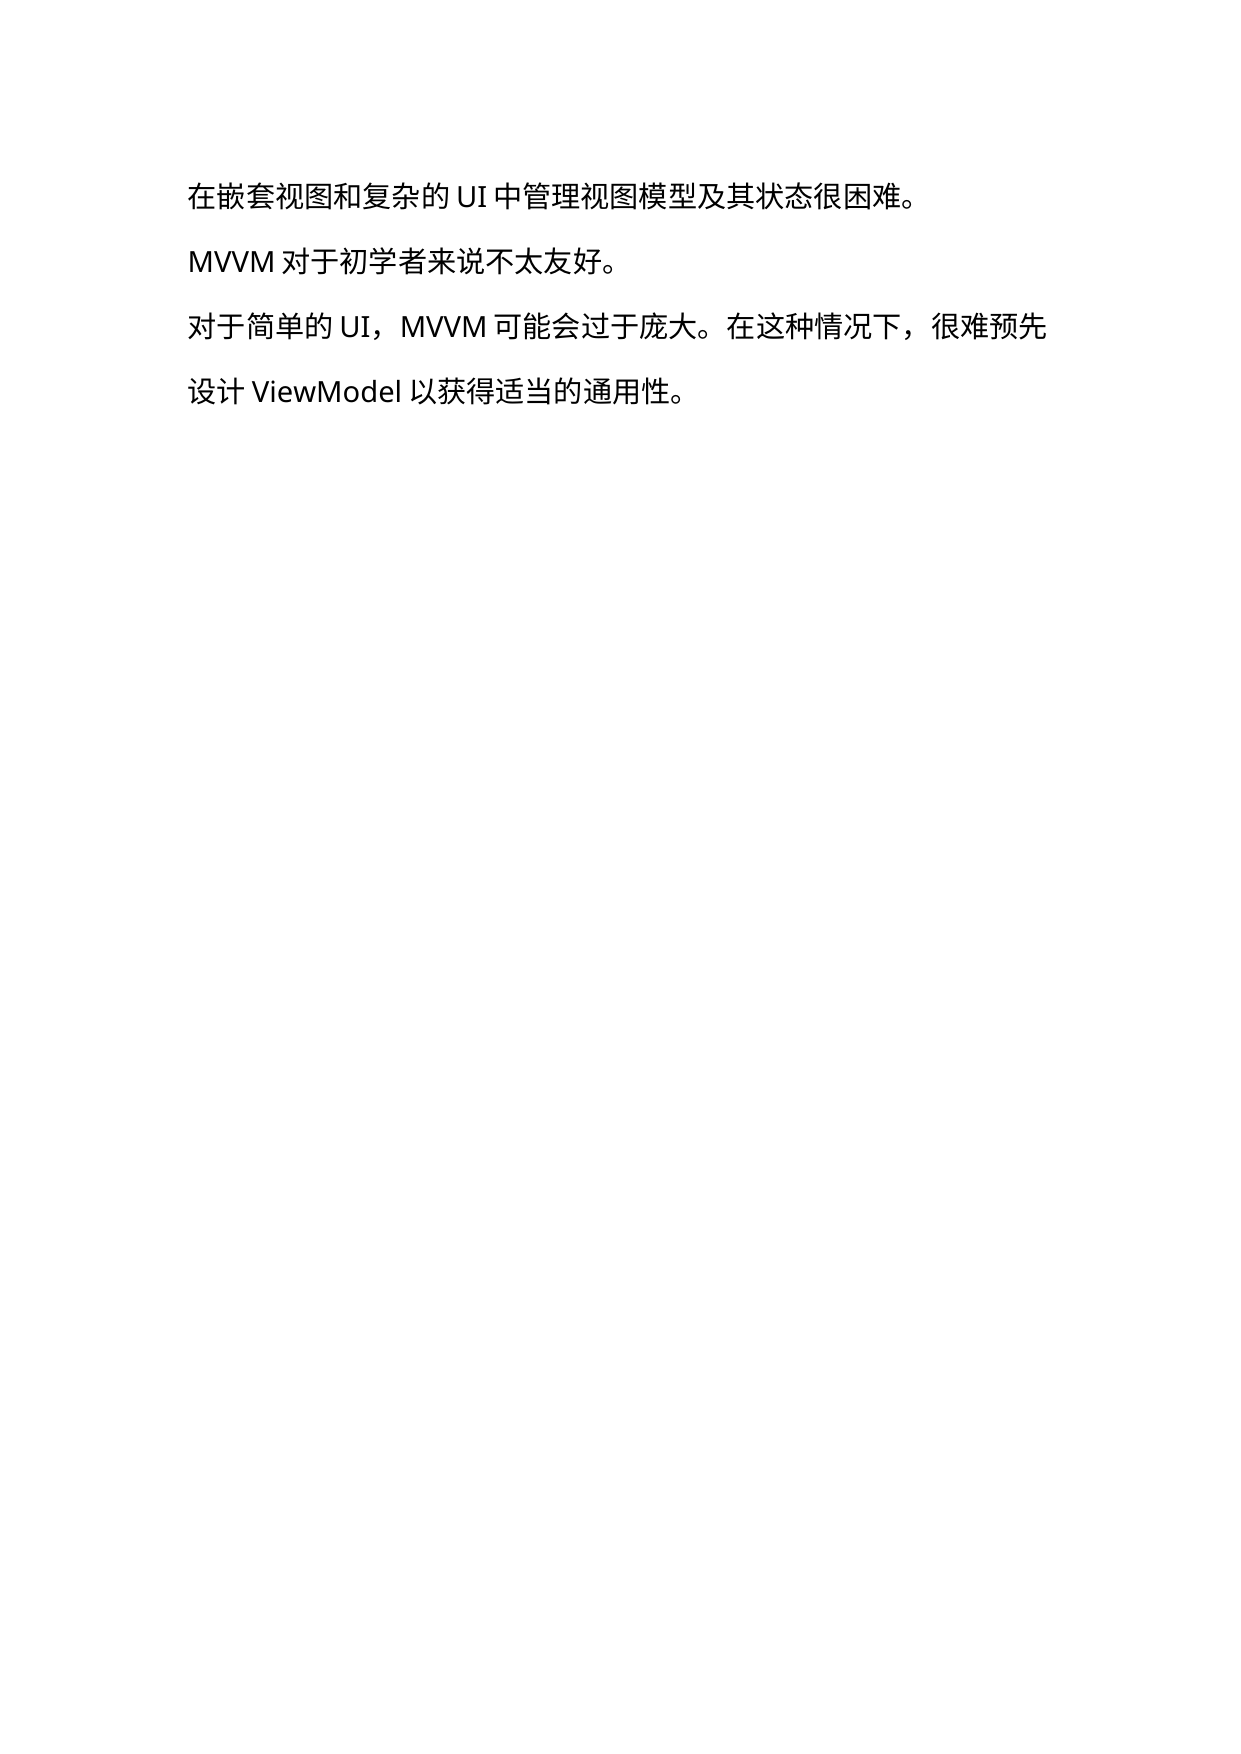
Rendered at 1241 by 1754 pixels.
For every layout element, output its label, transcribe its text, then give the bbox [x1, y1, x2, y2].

text 在嵌套视图和复杂的UI中管理视图模型及其状态很困难。 [187, 162, 1053, 227]
text 对于简单的UI，MVVM可能会过于庞大。在这种情况下，很难预先设计ViewModel以获得适当的通用性。 [187, 292, 1053, 422]
text MVVM对于初学者来说不太友好。 [187, 227, 1053, 292]
